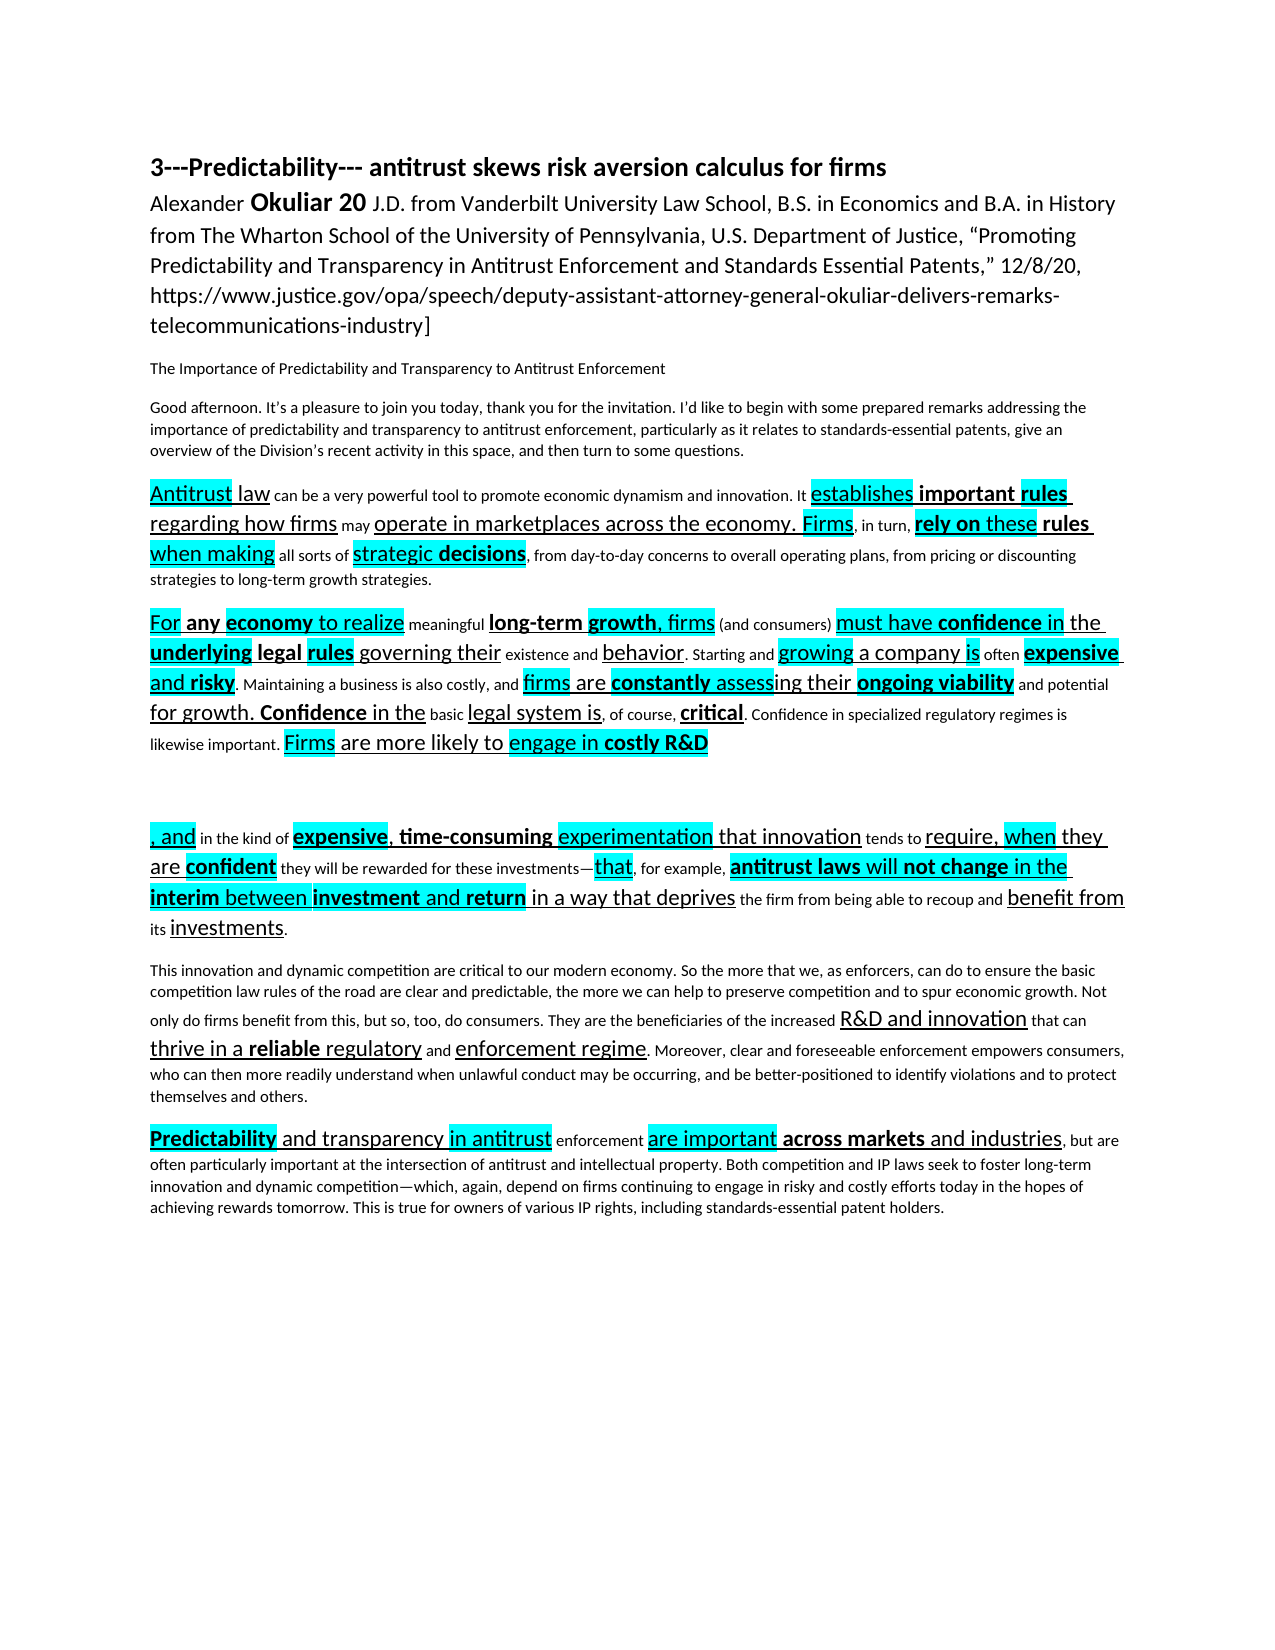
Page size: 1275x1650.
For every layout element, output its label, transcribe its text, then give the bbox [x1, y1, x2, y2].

text Good afternoon. It’s a pleasure to join you today, thank you for the invitation. I’d like to begin with some prepared remarks addressing the importance of predictability and transparency to antitrust enforcement, particularly as it relates to standards-essential patents, give an overview of the Division’s recent activity in this space, and then turn to some questions. [150, 397, 1125, 461]
text The Importance of Predictability and Transparency to Antitrust Enforcement [150, 358, 1125, 379]
text For any economy to realize meaningful long-term growth, firms (and consumers) must have confidence in the underlying legal rules governing their existence and behavior. Starting and growing a company is often expensive and risky. Maintaining a business is also costly, and firms are constantly assessing their ongoing viability and potential for growth. Confidence in the basic legal system is, of course, critical. Confidence in specialized regulatory regimes is likewise important. Firms are more likely to engage in costly R&D [150, 608, 1125, 757]
text This innovation and dynamic competition are critical to our modern economy. So the more that we, as enforcers, can do to ensure the basic competition law rules of the road are clear and predictable, the more we can help to preserve competition and to spur economic growth. Not only do firms benefit from this, but so, too, do consumers. They are the beneficiaries of the increased R&D and innovation that can thrive in a reliable regulatory and enforcement regime. Moreover, clear and foreseeable enforcement empowers consumers, who can then more readily understand when unlawful conduct may be occurring, and be better-positioned to identify violations and to protect themselves and others. [150, 960, 1125, 1106]
text Antitrust law can be a very powerful tool to promote economic dynamism and innovation. It establishes important rules regarding how firms may operate in marketplaces across the economy. Firms, in turn, rely on these rules when making all sorts of strategic decisions, from day-to-day concerns to overall operating plans, from pricing or discounting strategies to long-term growth strategies. [150, 479, 1125, 589]
subtitle 3---Predictability--- antitrust skews risk aversion calculus for firms [150, 150, 1125, 183]
text , and in the kind of expensive, time-consuming experimentation that innovation tends to require, when they are confident they will be rewarded for these investments—that, for example, antitrust laws will not change in the interim between investment and return in a way that deprives the firm from being able to recoup and benefit from its investments. [150, 822, 1125, 941]
text Alexander Okuliar 20 J.D. from Vanderbilt University Law School, B.S. in Economics and B.A. in History from The Wharton School of the University of Pennsylvania, U.S. Department of Justice, “Promoting Predictability and Transparency in Antitrust Enforcement and Standards Essential Patents,” 12/8/20, https://www.justice.gov/opa/speech/deputy-assistant-attorney-general-okuliar-delivers-remarks-telecommunications-industry] [150, 186, 1125, 339]
text Predictability and transparency in antitrust enforcement are important across markets and industries, but are often particularly important at the intersection of antitrust and intellectual property. Both competition and IP laws seek to foster long-term innovation and dynamic competition—which, again, depend on firms continuing to engage in risky and costly efforts today in the hopes of achieving rewards tomorrow. This is true for owners of various IP rights, including standards-essential patent holders. [150, 1124, 1125, 1218]
